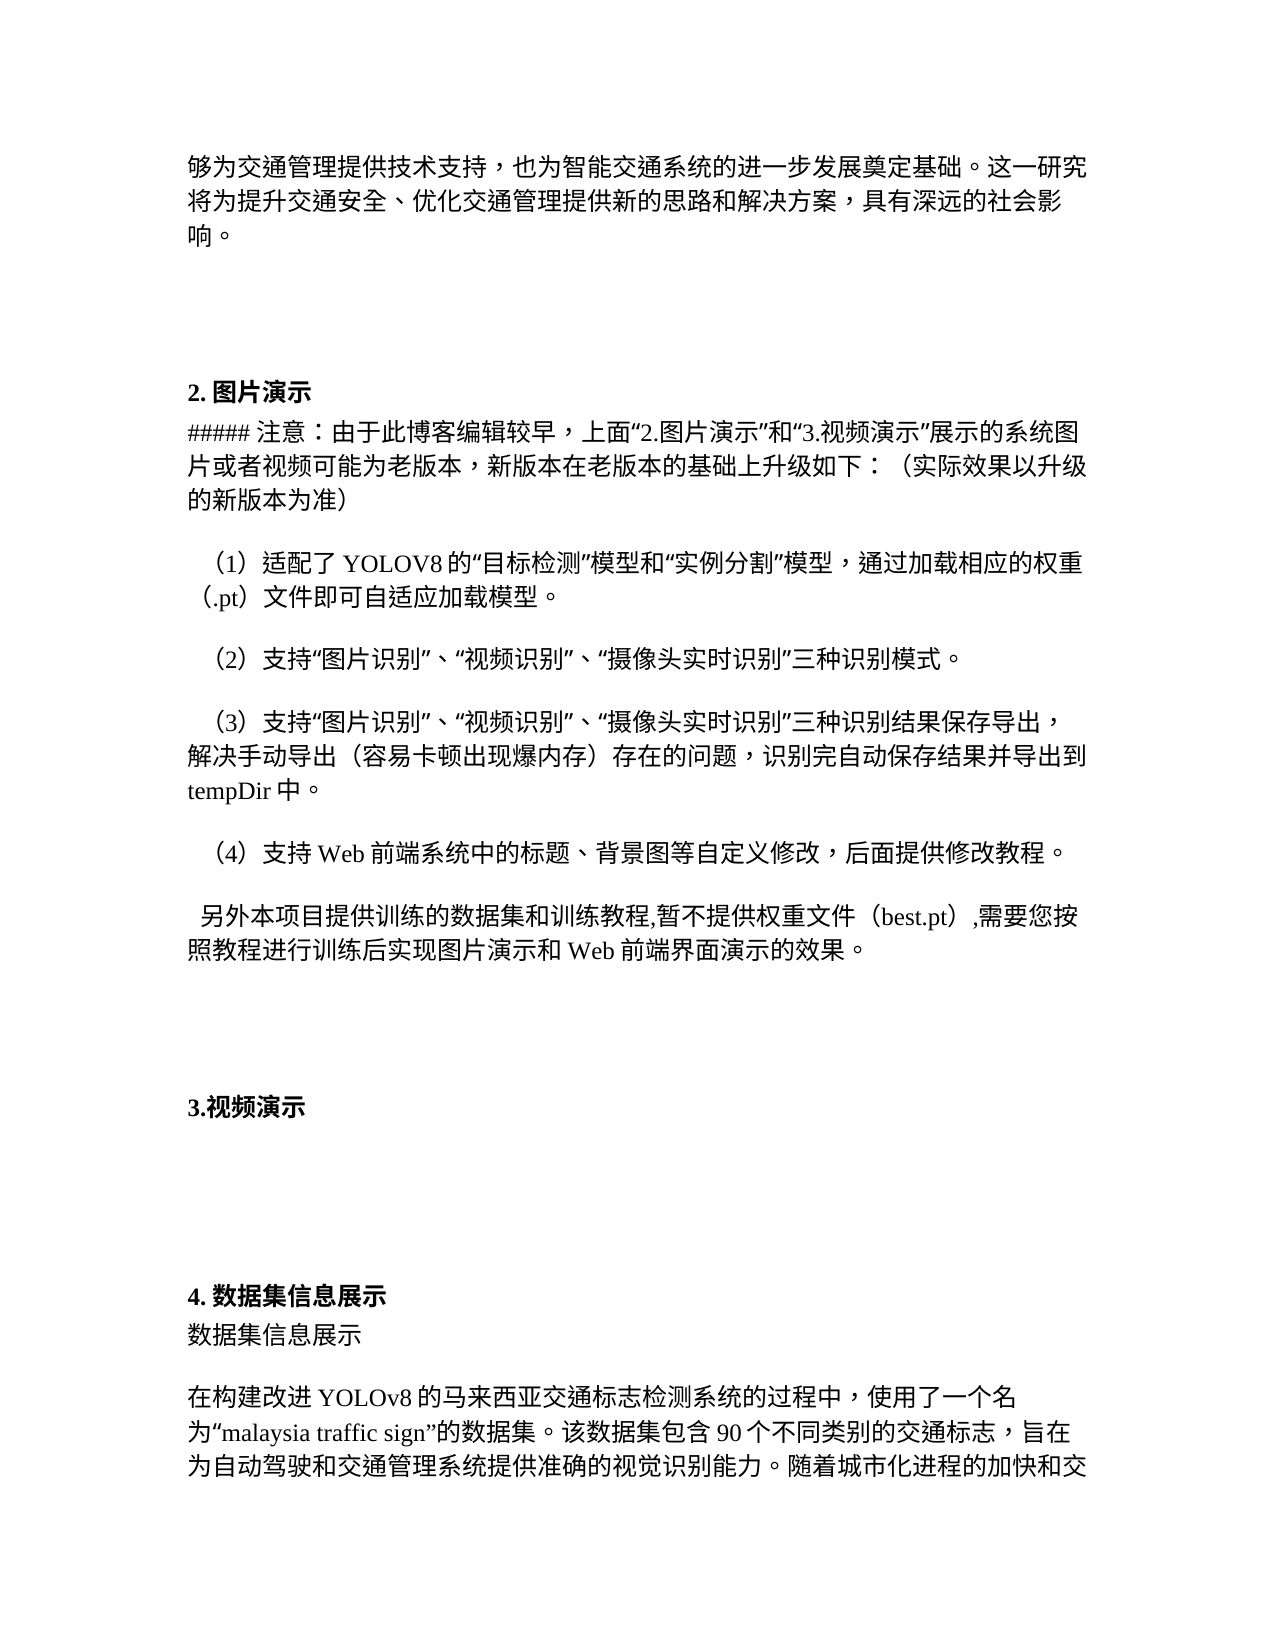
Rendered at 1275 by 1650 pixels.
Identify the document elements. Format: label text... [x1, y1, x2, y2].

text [187, 1317, 1087, 1482]
subtitle 3.视频演示 [187, 1090, 1087, 1124]
subtitle 4. 数据集信息展示 [187, 1278, 1087, 1312]
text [187, 150, 1087, 252]
text ##### 注意：由于此博客编辑较早，上面“2.图片演示”和“3.视频演示”展示的系统图片或者视频可能为老版本，新版本在老版本的基础上升级如下：（实际效果以升级的新版本为准） （1）适配了YOLOV8的“目标检测”模型和“实例分割”模型，通过加载相应的权重（.pt）文件即可自适应加载模型。 （2）支持“图片识别”、“视频识别”、“摄像头实时识别”三种识别模式。 （3）支持“图片识别”、“视频识别”、“摄像头实时识别”三种识别结果保存导出，解决手动导出（容易卡顿出现爆内存）存在的问题，识别完自动保存结果并导出到tempDir中。 （4）支持Web前端系统中的标题、背景图等自定义修改，后面提供修改教程。 另外本项目提供训练的数据集和训练教程,暂不提供权重文件（best.pt）,需要您按照教程进行训练后实现图片演示和Web前端界面演示的效果。 [187, 414, 1087, 967]
subtitle 2. 图片演示 [187, 375, 1087, 409]
